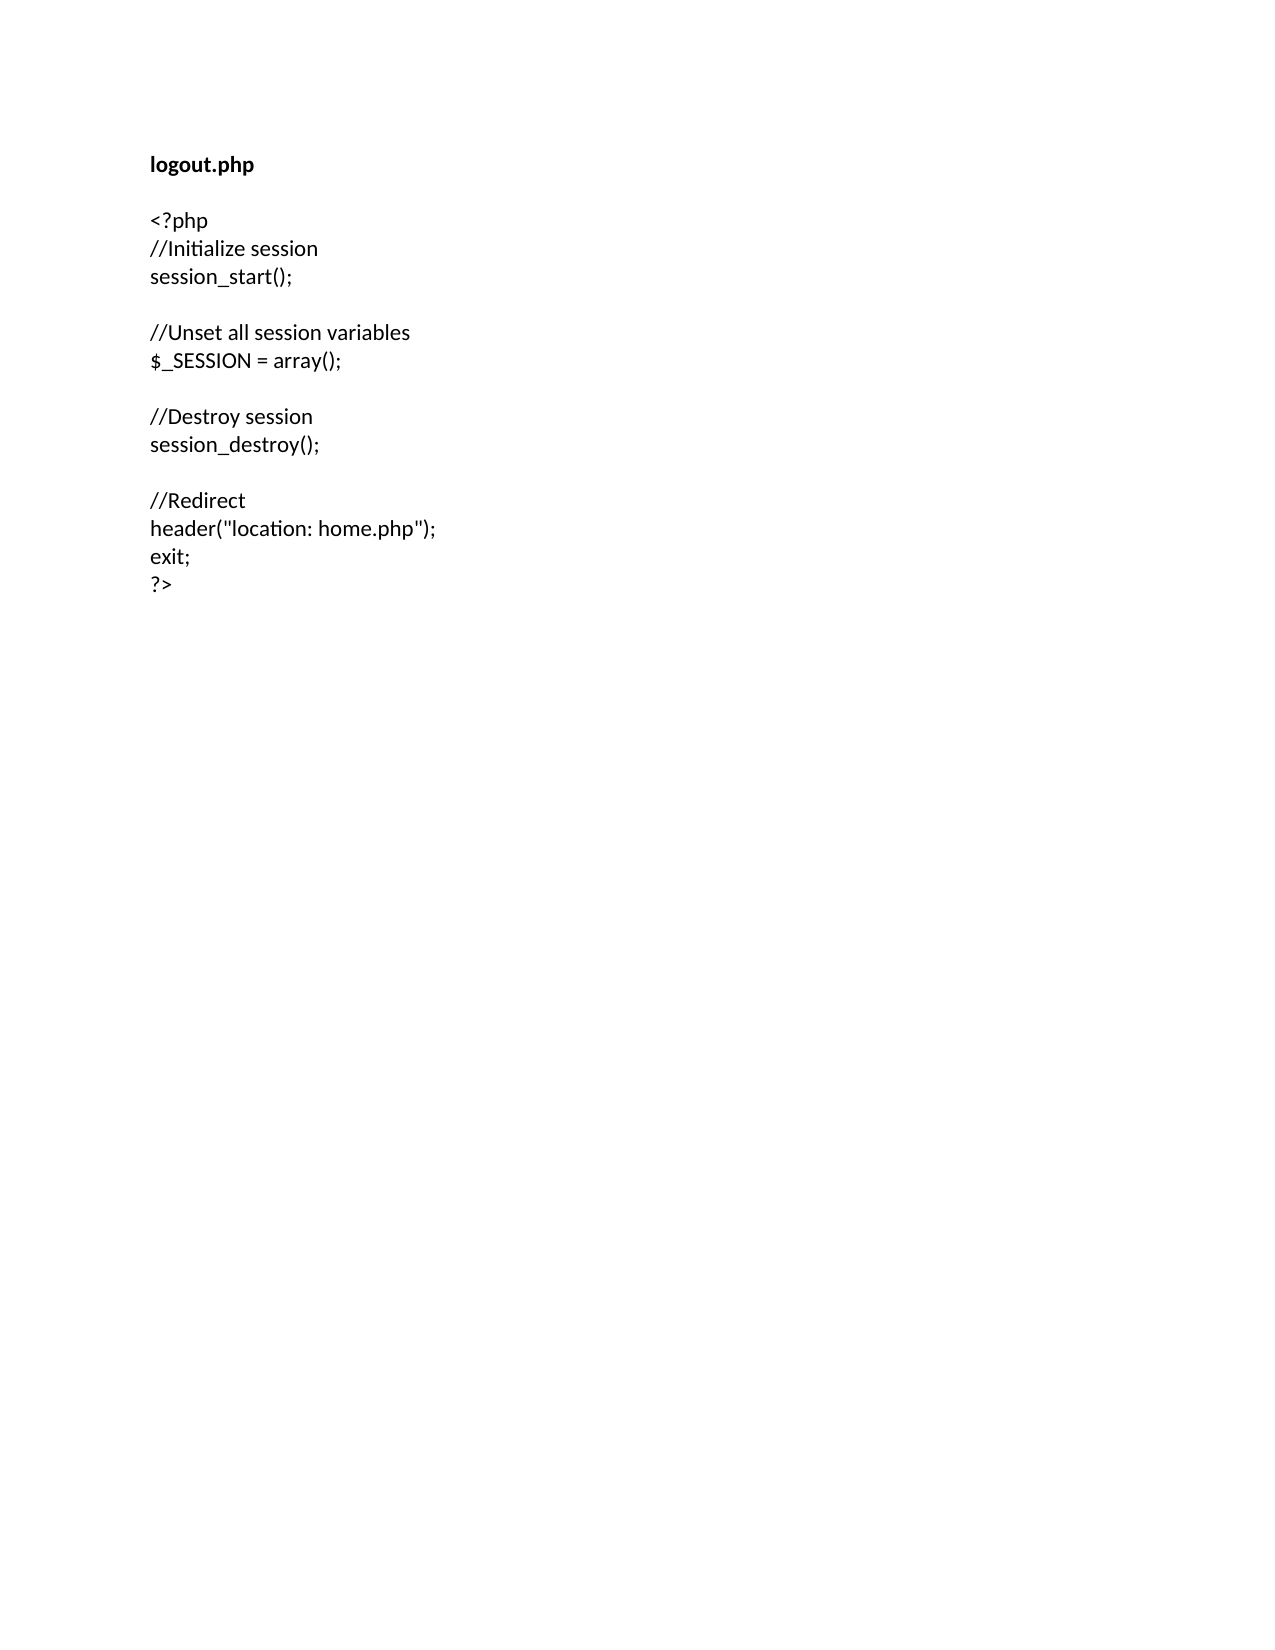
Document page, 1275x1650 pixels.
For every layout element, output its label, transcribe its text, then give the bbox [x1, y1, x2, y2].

text $_SESSION = array(); [150, 346, 1125, 374]
text logout.php [150, 150, 1125, 178]
text //Redirect [150, 486, 1125, 514]
text session_destroy(); [150, 430, 1125, 458]
text exit; [150, 542, 1125, 570]
text session_start(); [150, 262, 1125, 290]
text ?> [150, 570, 1125, 598]
text //Initialize session [150, 234, 1125, 262]
text header("location: home.php"); [150, 514, 1125, 542]
text //Unset all session variables [150, 318, 1125, 346]
text //Destroy session [150, 402, 1125, 430]
text <?php [150, 206, 1125, 234]
